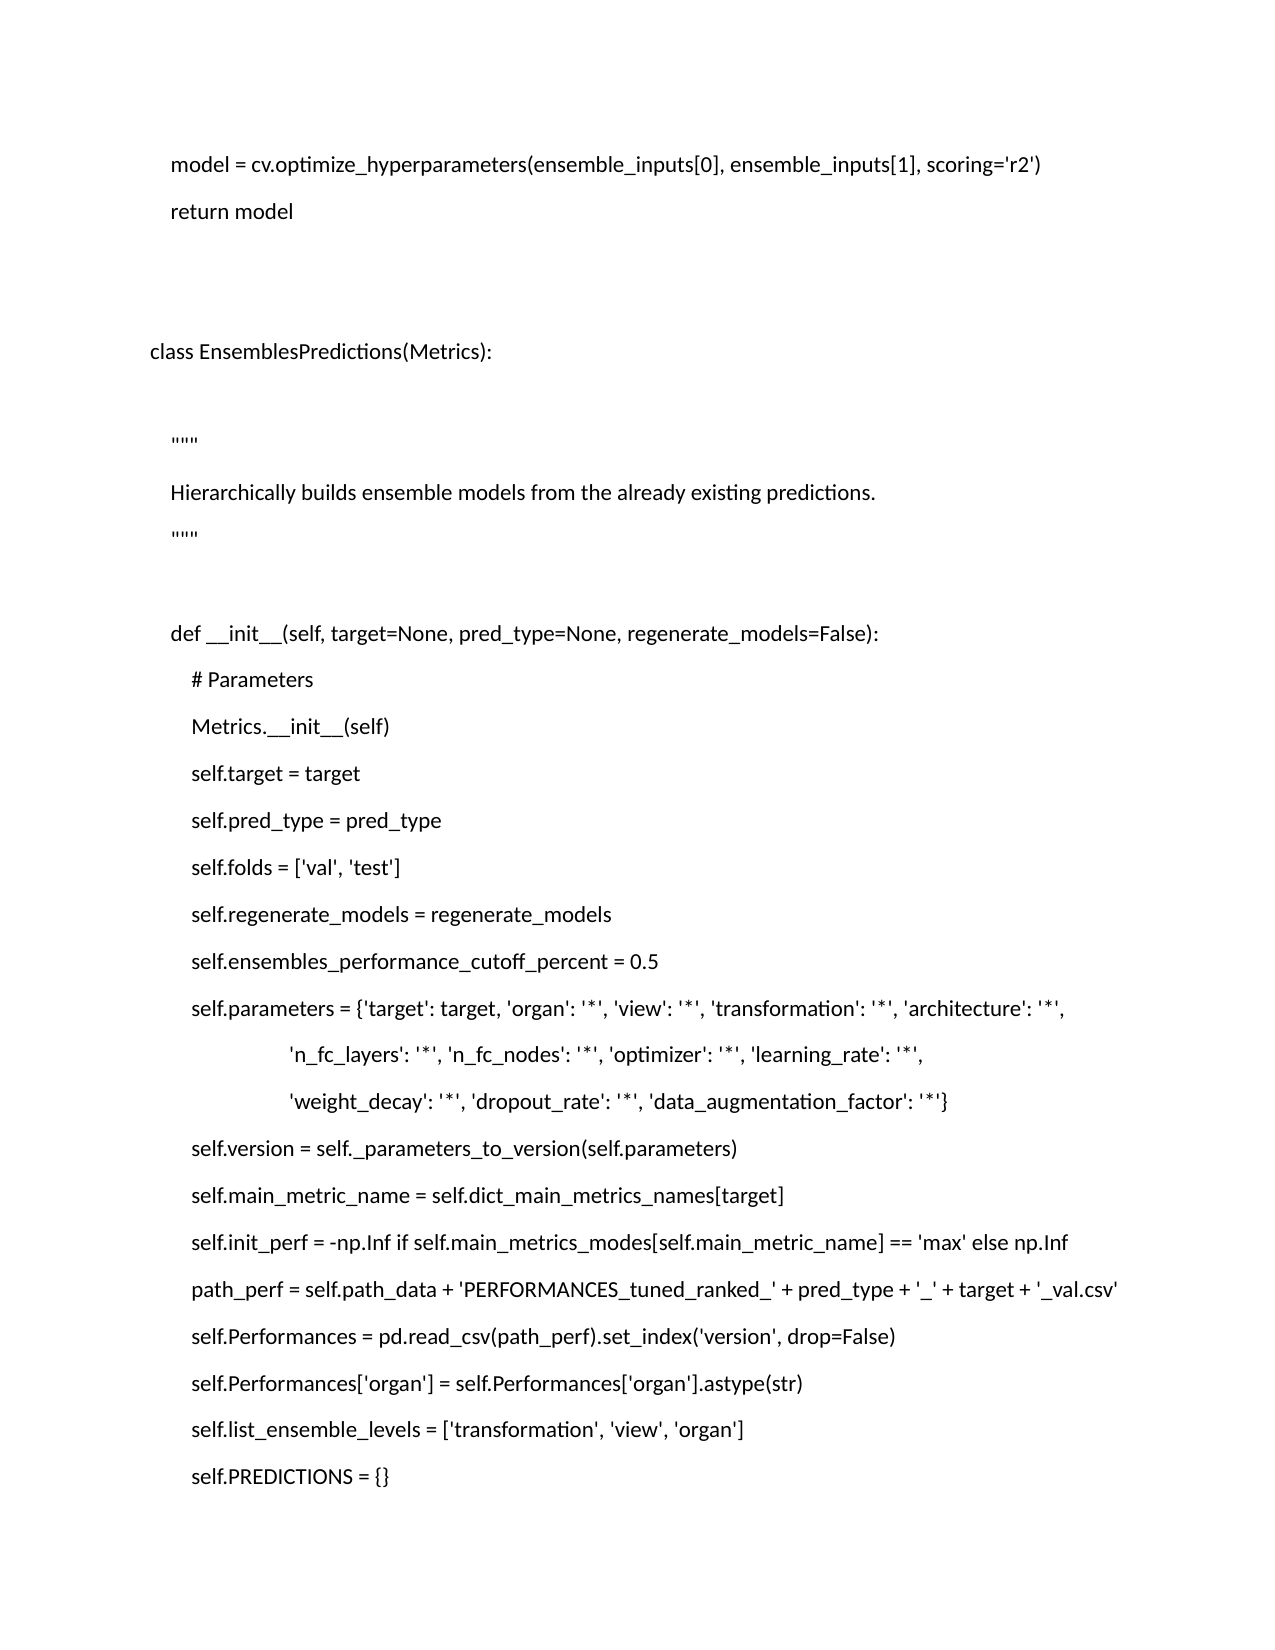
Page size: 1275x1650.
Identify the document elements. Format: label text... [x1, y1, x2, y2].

text self.main_metric_name = self.dict_main_metrics_names[target] [150, 1181, 1125, 1209]
text return model [150, 197, 1125, 225]
text 'n_fc_layers': '*', 'n_fc_nodes': '*', 'optimizer': '*', 'learning_rate': '*', [150, 1041, 1125, 1069]
text model = cv.optimize_hyperparameters(ensemble_inputs[0], ensemble_inputs[1], scoring='r2') [150, 150, 1125, 178]
text self.folds = ['val', 'test'] [150, 853, 1125, 881]
text self.init_perf = -np.Inf if self.main_metrics_modes[self.main_metric_name] == 'max' else np.Inf [150, 1228, 1125, 1256]
text """ [150, 525, 1125, 553]
text class EnsemblesPredictions(Metrics): [150, 337, 1125, 366]
text self.list_ensemble_levels = ['transformation', 'view', 'organ'] [150, 1416, 1125, 1444]
text self.parameters = {'target': target, 'organ': '*', 'view': '*', 'transformation': '*', 'architecture': '*', [150, 994, 1125, 1022]
text Metrics.__init__(self) [150, 712, 1125, 741]
text Hierarchically builds ensemble models from the already existing predictions. [150, 478, 1125, 506]
text self.pred_type = pred_type [150, 806, 1125, 834]
text # Parameters [150, 666, 1125, 694]
text self.regenerate_models = regenerate_models [150, 900, 1125, 928]
text def __init__(self, target=None, pred_type=None, regenerate_models=False): [150, 619, 1125, 647]
text self.ensembles_performance_cutoff_percent = 0.5 [150, 947, 1125, 975]
text self.Performances = pd.read_csv(path_perf).set_index('version', drop=False) [150, 1322, 1125, 1350]
text """ [150, 431, 1125, 459]
text self.PREDICTIONS = {} [150, 1462, 1125, 1491]
text path_perf = self.path_data + 'PERFORMANCES_tuned_ranked_' + pred_type + '_' + target + '_val.csv' [150, 1275, 1125, 1303]
text self.version = self._parameters_to_version(self.parameters) [150, 1134, 1125, 1162]
text 'weight_decay': '*', 'dropout_rate': '*', 'data_augmentation_factor': '*'} [150, 1087, 1125, 1116]
text self.target = target [150, 759, 1125, 787]
text self.Performances['organ'] = self.Performances['organ'].astype(str) [150, 1369, 1125, 1397]
